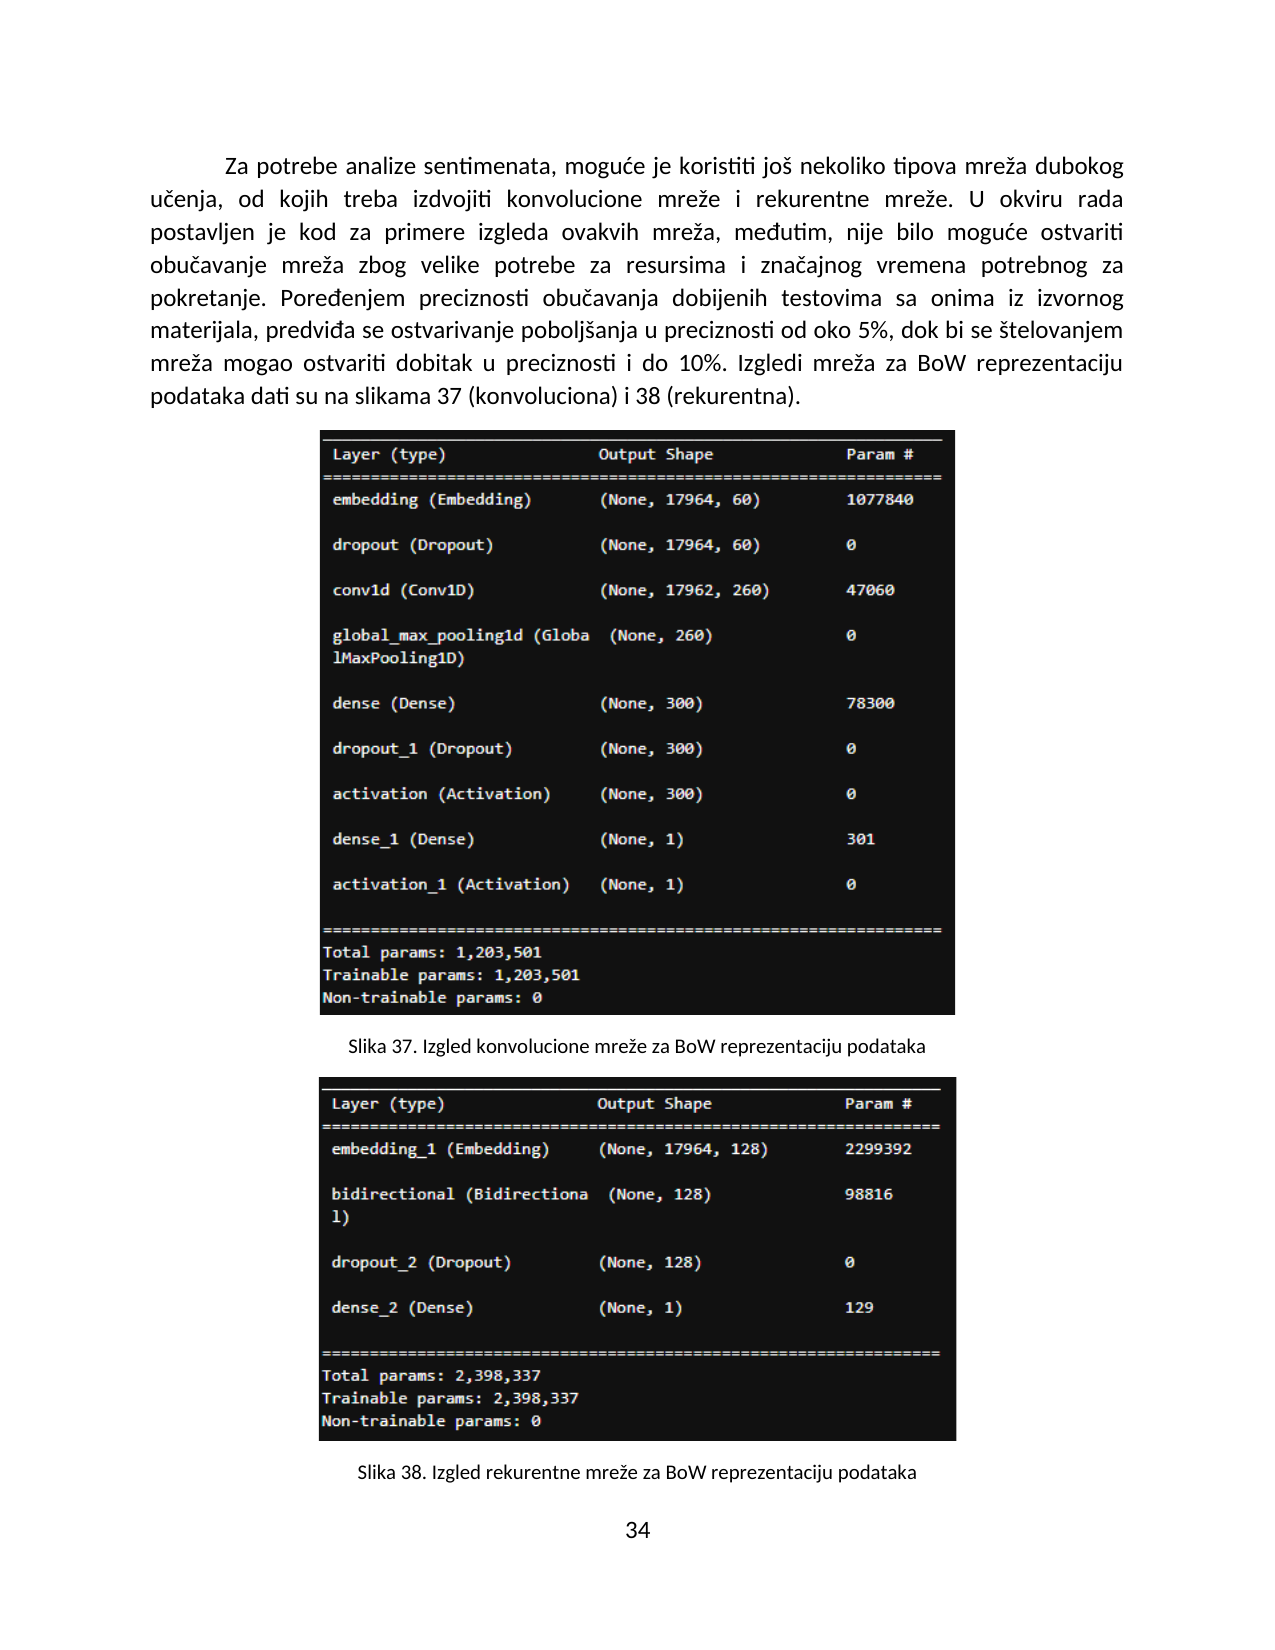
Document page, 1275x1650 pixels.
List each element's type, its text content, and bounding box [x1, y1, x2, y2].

picture [318, 1077, 957, 1441]
text Slika 38. Izgled rekurentne mreže za BoW reprezentaciju podataka [150, 1459, 1125, 1485]
text Za potrebe analize sentimenata, moguće je koristiti još nekoliko tipova mreža dubokog učenja, od kojih treba izdvojiti konvolucione mreže i rekurentne mreže. U okviru rada postavljen je kod za primere izgleda ovakvih mreža, međutim, nije bilo moguće ostvariti obučavanje mreža zbog velike potrebe za resursima i značajnog vremena potrebnog za pokretanje. Poređenjem preciznosti obučavanja dobijenih testovima sa onima iz izvornog materijala, predviđa se ostvarivanje poboljšanja u preciznosti od oko 5%, dok bi se štelovanjem mreža mogao ostvariti dobitak u preciznosti i do 10%. Izgledi mreža za BoW reprezentaciju podataka dati su na slikama 37 (konvoluciona) i 38 (rekurentna). [150, 150, 1125, 411]
picture [319, 430, 956, 1015]
text Slika 37. Izgled konvolucione mreže za BoW reprezentaciju podataka [150, 1034, 1125, 1059]
